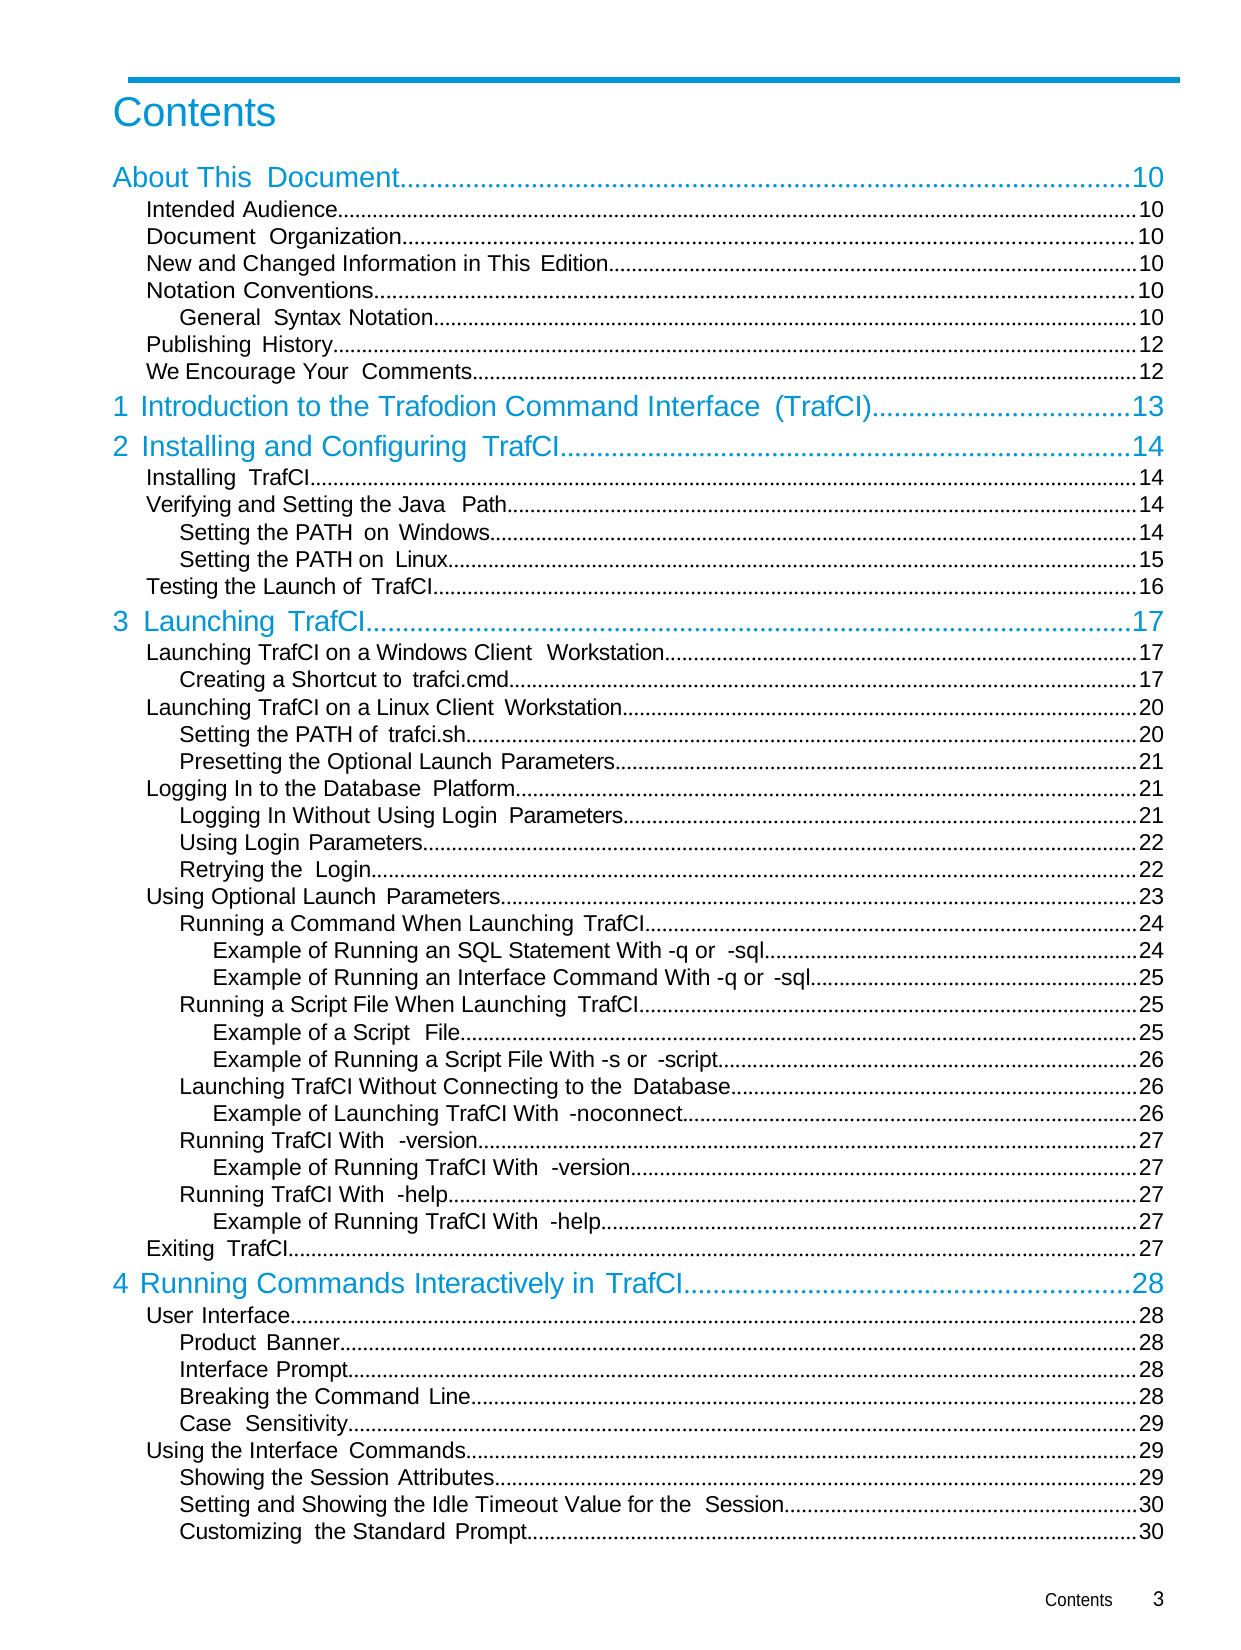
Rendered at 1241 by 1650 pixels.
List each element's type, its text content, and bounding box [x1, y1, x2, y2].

text Example of a Script File 25 [212, 1018, 1180, 1045]
text Launching TrafCI Without Connecting to the Database 26 [179, 1073, 1180, 1099]
text Using Optional Launch Parameters 23 [146, 883, 1180, 909]
text Notation Conventions 10 [146, 277, 1180, 303]
text Running a Script File When Launching TrafCI 25 [179, 991, 1180, 1018]
text Product Banner 28 [179, 1329, 1180, 1355]
text Intended Audience 10 [146, 196, 1180, 222]
text Setting and Showing the Idle Timeout Value for the Session 30 [179, 1491, 1180, 1518]
text Logging In to the Database Platform 21 [146, 775, 1180, 801]
text Using the Interface Commands 29 [146, 1437, 1180, 1463]
subtitle Introduction to the Trafodion Command Interface (TrafCI) 13 [112, 389, 1180, 423]
text Setting the PATH on Windows 14 [179, 518, 1180, 545]
text Example of Running an SQL Statement With -q or -sql 24 [212, 937, 1180, 963]
text Showing the Session Attributes 29 [179, 1464, 1180, 1491]
text Retrying the Login 22 [179, 856, 1180, 882]
text Logging In Without Using Login Parameters 21 [179, 802, 1180, 828]
text Running TrafCI With -version 27 [179, 1127, 1180, 1153]
text Launching TrafCI on a Windows Client Workstation 17 [146, 639, 1180, 666]
subtitle About This Document 10 [112, 160, 1180, 194]
text Document Organization 10 [146, 223, 1180, 249]
text Publishing History 12 [146, 331, 1180, 357]
text Setting the PATH of trafci.sh 20 [179, 721, 1180, 747]
text Contents [112, 87, 1180, 135]
text Launching TrafCI on a Linux Client Workstation 20 [146, 693, 1180, 720]
text Creating a Shortcut to trafci.cmd 17 [179, 666, 1180, 693]
subtitle Installing and Configuring TrafCI 14 [112, 429, 1180, 462]
subtitle Launching TrafCI 17 [112, 604, 1180, 637]
text Testing the Launch of TrafCI 16 [146, 573, 1180, 599]
text Verifying and Setting the Java Path 14 [146, 491, 1180, 518]
text Example of Launching TrafCI With -noconnect 26 [212, 1100, 1180, 1126]
text Using Login Parameters 22 [179, 829, 1180, 855]
text Case Sensitivity 29 [179, 1410, 1180, 1436]
text Running TrafCI With -help 27 [179, 1181, 1180, 1207]
text Example of Running TrafCI With -help 27 [212, 1208, 1180, 1234]
text We Encourage Your Comments 12 [146, 358, 1180, 384]
text Installing TrafCI 14 [146, 464, 1180, 491]
text Setting the PATH on Linux 15 [179, 546, 1180, 572]
text General Syntax Notation 10 [179, 304, 1180, 330]
text Example of Running an Interface Command With -q or -sql 25 [212, 964, 1180, 991]
text Presetting the Optional Launch Parameters 21 [179, 748, 1180, 774]
text Running a Command When Launching TrafCI 24 [179, 910, 1180, 936]
text Example of Running TrafCI With -version 27 [212, 1154, 1180, 1180]
text Breaking the Command Line 28 [179, 1383, 1180, 1409]
text Interface Prompt 28 [179, 1356, 1180, 1382]
text Exiting TrafCI 27 [146, 1235, 1180, 1261]
text User Interface 28 [146, 1302, 1180, 1328]
subtitle Running Commands Interactively in TrafCI 28 [112, 1266, 1180, 1300]
text Example of Running a Script File With -s or -script 26 [212, 1046, 1180, 1072]
text New and Changed Information in This Edition 10 [146, 250, 1180, 276]
text Customizing the Standard Prompt 30 [179, 1518, 1180, 1545]
